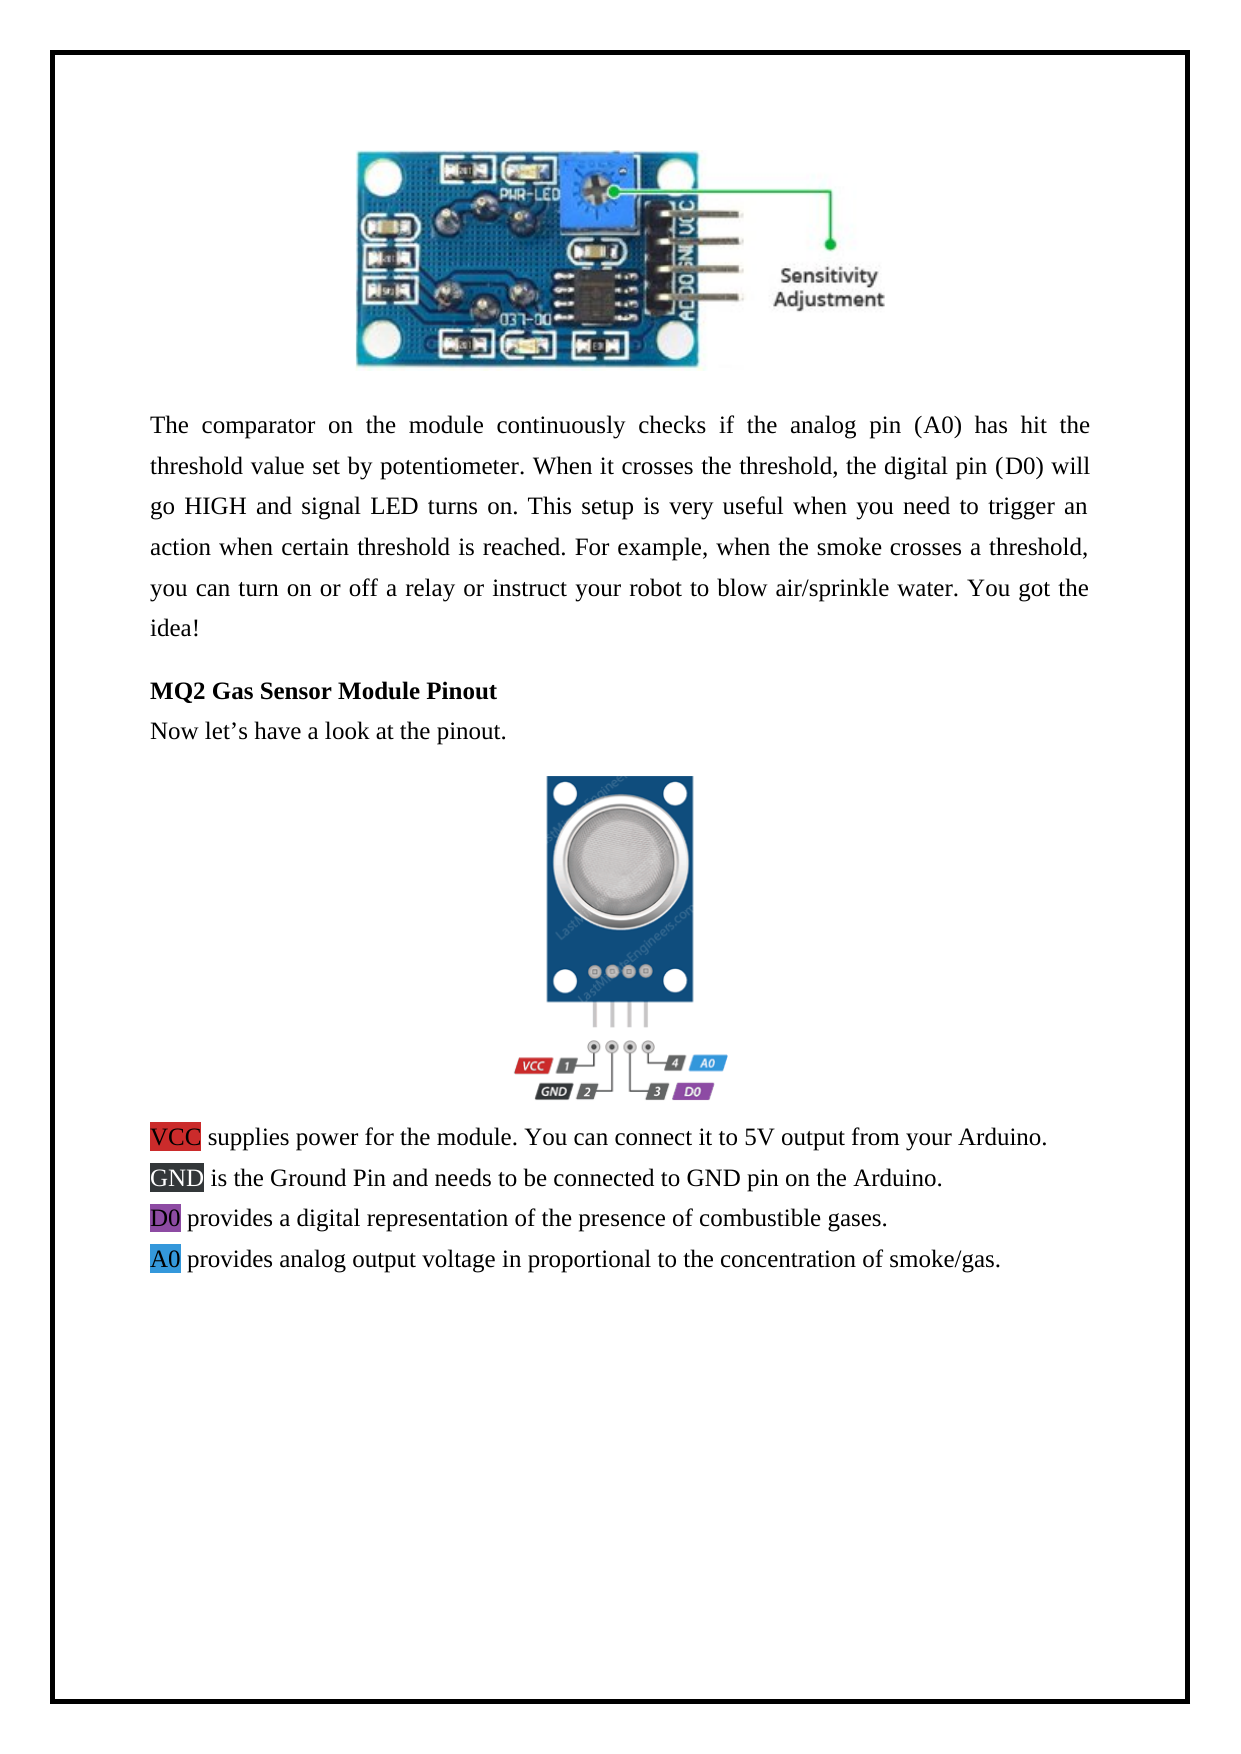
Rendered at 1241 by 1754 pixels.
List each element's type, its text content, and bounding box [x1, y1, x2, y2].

text Now let’s have a look at the pinout. [150, 704, 1090, 745]
subtitle MQ2 Gas Sensor Module Pinout [150, 667, 1090, 704]
text A0 provides analog output voltage in proportional to the concentration of smoke/gas. [150, 1232, 1090, 1273]
picture [509, 776, 731, 1109]
picture [355, 150, 885, 371]
text VCC supplies power for the module. You can connect it to 5V output from your Arduino. [150, 1110, 1090, 1151]
text D0 provides a digital representation of the presence of combustible gases. [150, 1192, 1090, 1232]
text The comparator on the module continuously checks if the analog pin (A0) has hit the threshold value set by potentiometer. When it crosses the threshold, the digital pin (D0) will go HIGH and signal LED turns on. This setup is very useful when you need to trigger an action when certain threshold is reached. For example, when the smoke crosses a threshold, you can turn on or off a relay or instruct your robot to blow air/sprinkle water. You got the idea! [150, 398, 1090, 642]
text GND is the Ground Pin and needs to be connected to GND pin on the Arduino. [150, 1151, 1090, 1192]
